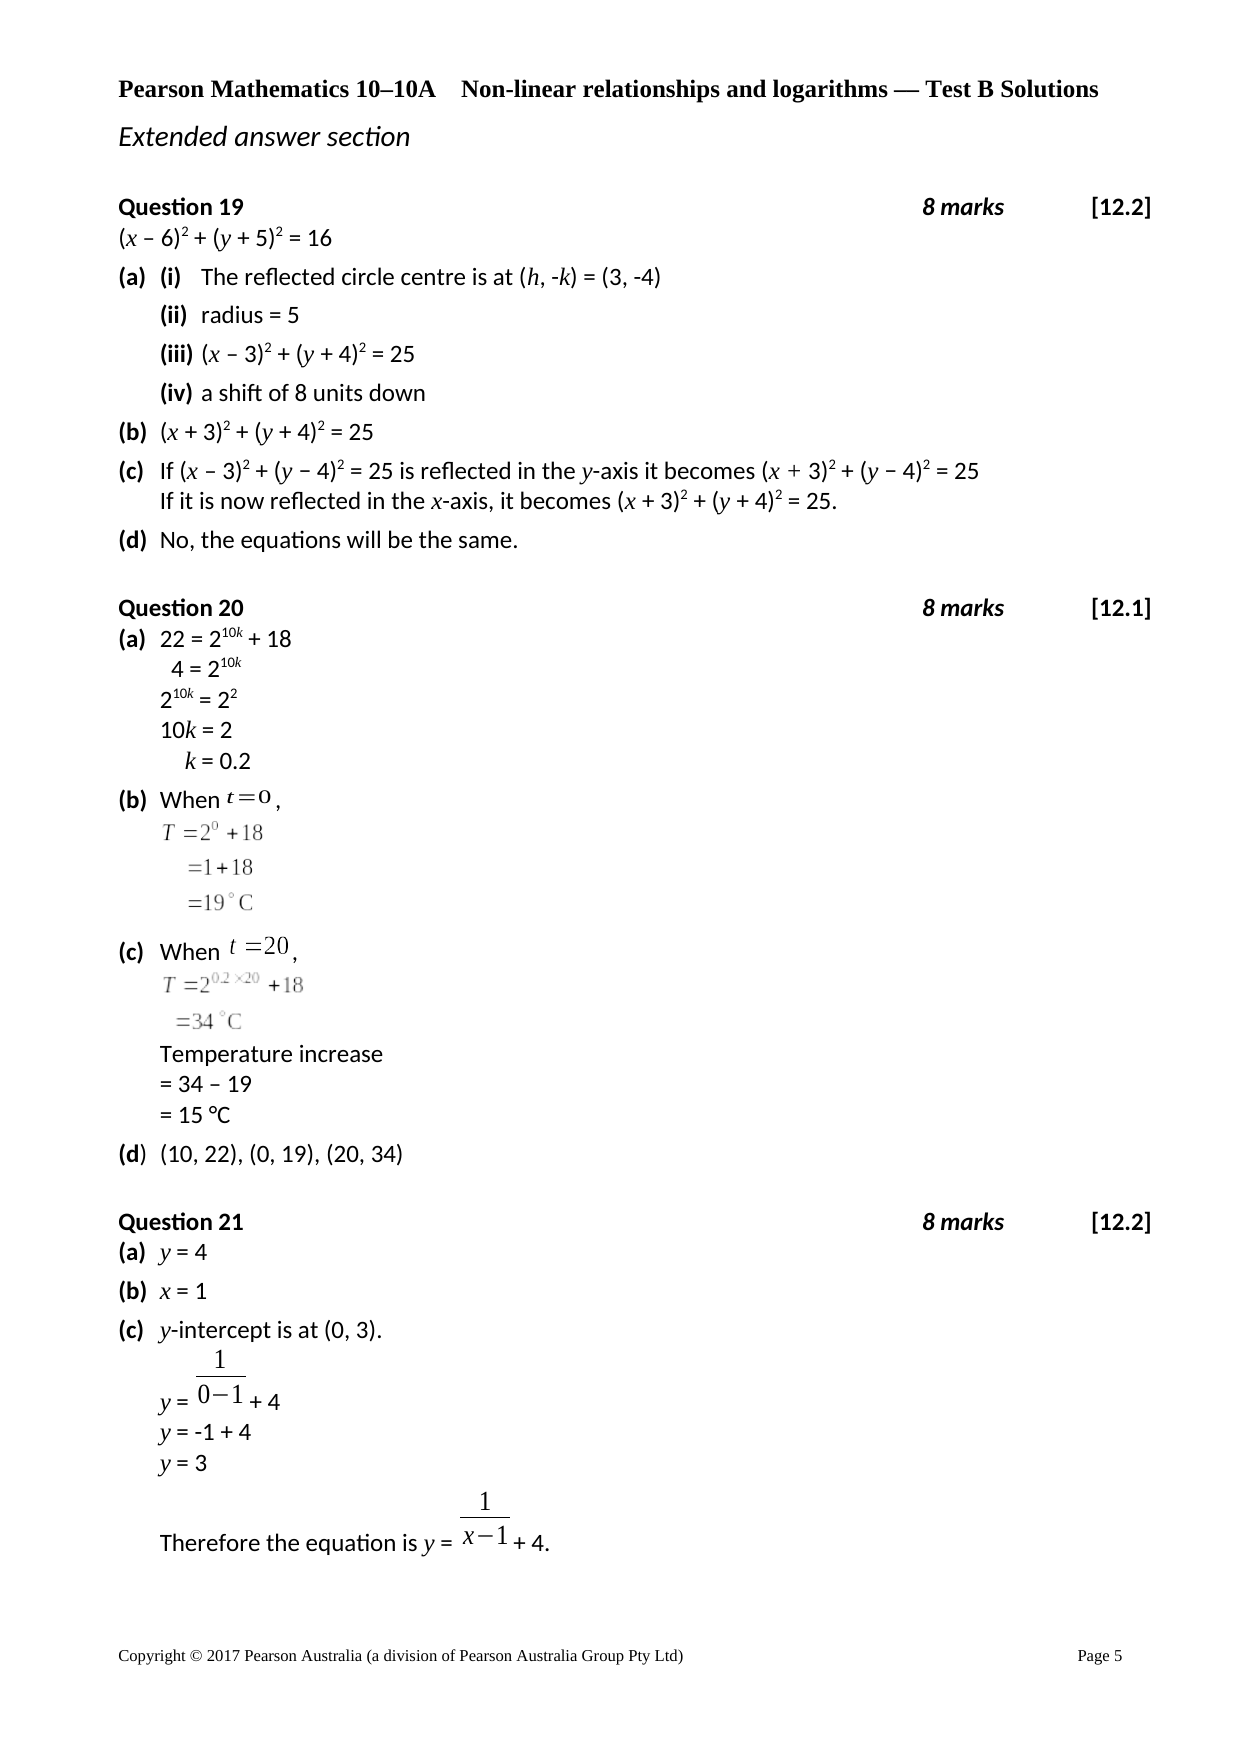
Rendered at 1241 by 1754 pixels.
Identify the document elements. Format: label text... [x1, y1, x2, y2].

subtitle Extended answer section [118, 118, 1122, 154]
text (a) y = 4 [118, 1236, 1122, 1267]
subtitle Question 19 8 marks [12.2] [118, 191, 1122, 222]
text (b) (x + 3)2 + (y + 4)2 = 25 [118, 416, 1122, 447]
text (c) y-intercept is at (0, 3). y = + 4 y = -1 + 4 y = 3 [118, 1314, 1122, 1477]
text (a) 22 = 210k + 18 4 = 210k 210k = 22 10k = 2 k = 0.2 [118, 623, 1122, 775]
text (d) No, the equations will be the same. [118, 524, 1122, 555]
text (c) If (x – 3)2 + (y − 4)2 = 25 is reflected in the y-axis it becomes (x + 3)2 + (y − 4)2 = 25 If it is now reflected in the x-axis, it becomes (x + 3)2 + (y + 4)2 = 25. [118, 455, 1122, 516]
text (b) When , [118, 784, 1122, 922]
subtitle Question 21 8 marks [12.2] [118, 1206, 1122, 1236]
text (d) (10, 22), (0, 19), (20, 34) [118, 1138, 1122, 1168]
text (iii) (x – 3)2 + (y + 4)2 = 25 [159, 338, 1122, 369]
text (c) When , Temperature increase = 34 – 19 = 15 °C [118, 930, 1122, 1129]
text (iv) a shift of 8 units down [159, 377, 1122, 408]
text (b) x = 1 [118, 1275, 1122, 1306]
subtitle Question 20 8 marks [12.1] [118, 592, 1122, 623]
text (x – 6)2 + (y + 5)2 = 16 [118, 222, 1122, 252]
text Therefore the equation is y = + 4. [118, 1486, 1122, 1558]
text (a) (i) The reflected circle centre is at (h, -k) = (3, -4) [118, 261, 1122, 291]
text (ii) radius = 5 [159, 299, 1122, 330]
